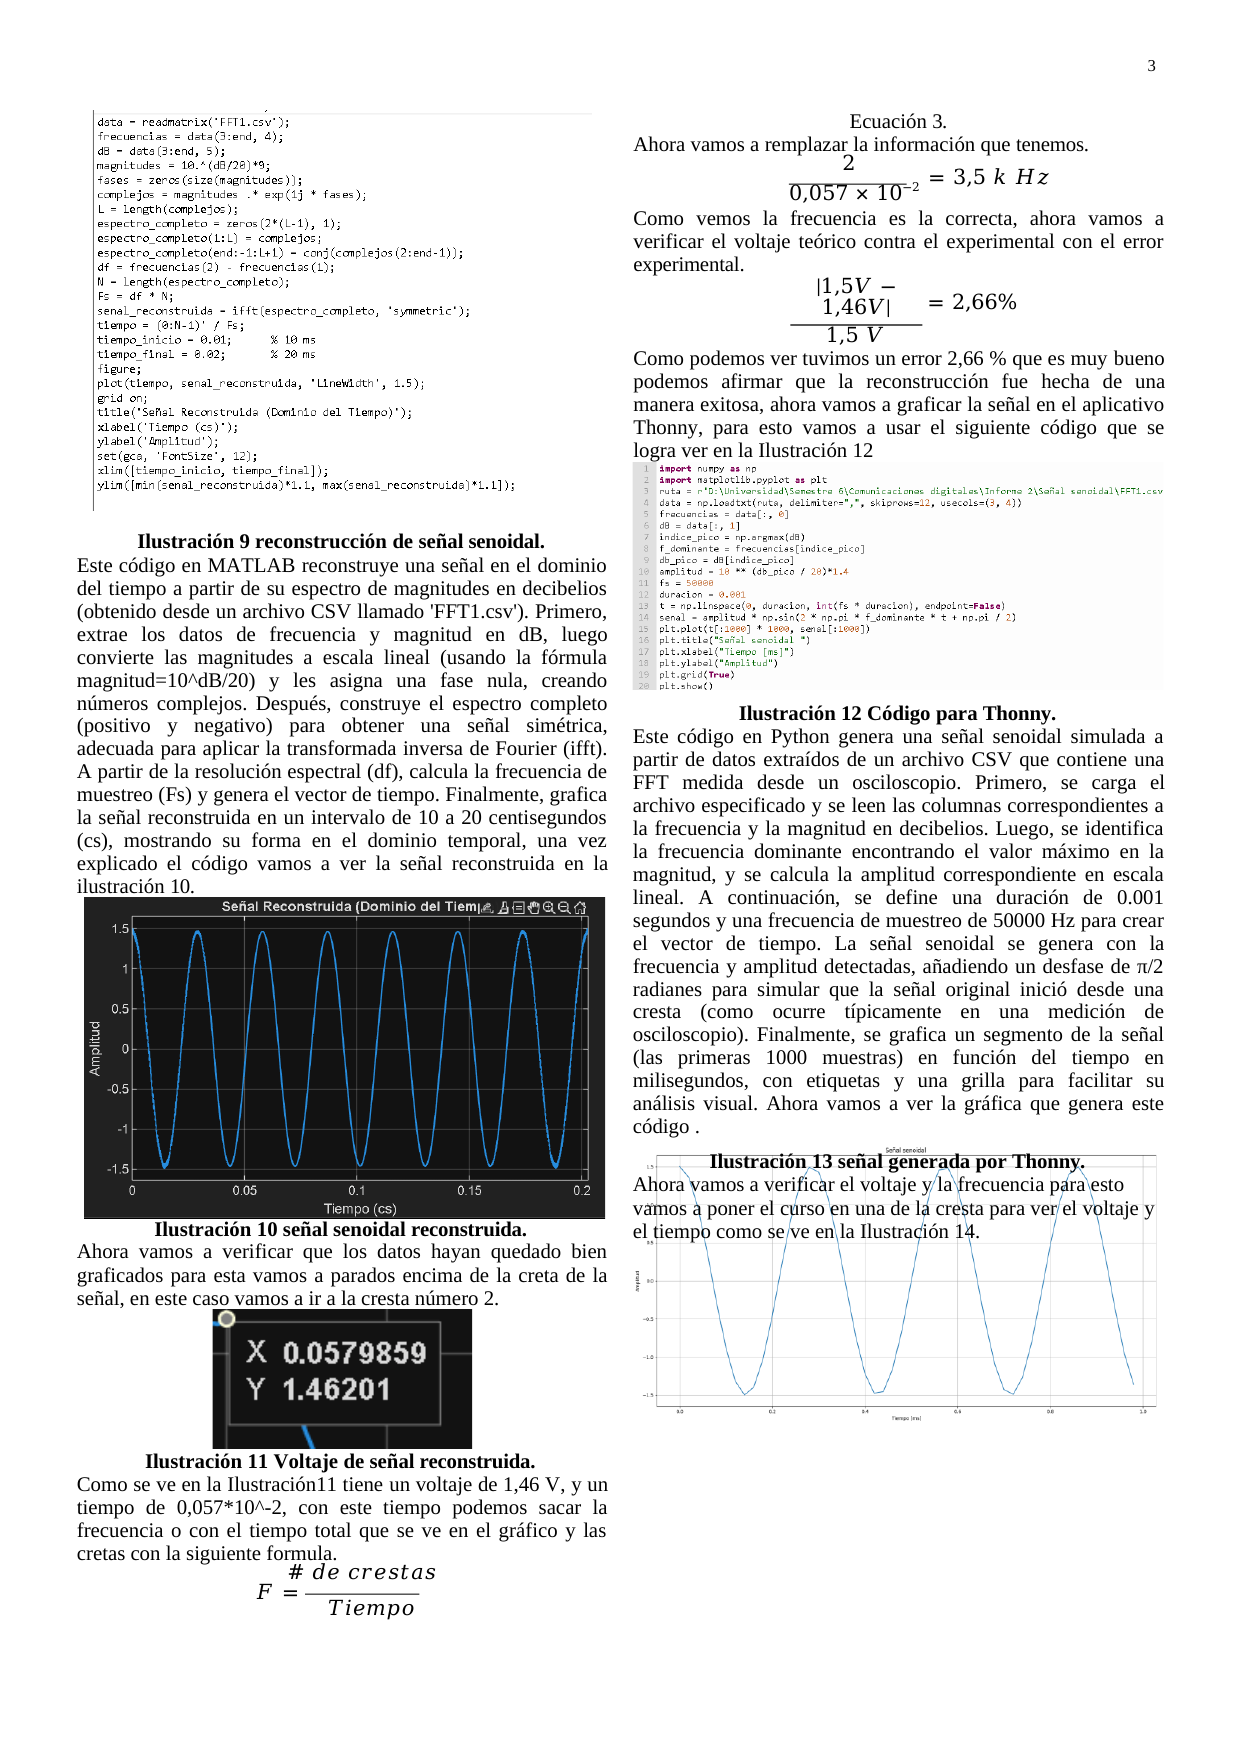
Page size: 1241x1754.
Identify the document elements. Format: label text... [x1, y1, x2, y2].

text Ahora vamos a verificar el voltaje y la frecuencia para esto vamos a poner el curso en una de la cresta para ver el voltaje y el tiempo como se ve en la Ilustración 14. [633, 1173, 1163, 1243]
text Como vemos la frecuencia es la correcta, ahora vamos a verificar el voltaje teórico contra el experimental con el error experimental. [633, 207, 1165, 276]
picture [212, 1309, 473, 1449]
text Ahora vamos a remplazar la información que tenemos. [633, 133, 1196, 156]
text Ecuación 3. [849, 109, 1196, 133]
text |1,5𝑉 − 1,46𝑉| [790, 276, 922, 319]
text 𝐹 = [74, 1583, 299, 1604]
subtitle Ilustración 9 reconstrucción de señal senoidal. [137, 530, 608, 554]
subtitle Ilustración 12 Código para Thonny. [738, 702, 1196, 725]
picture [632, 462, 1164, 690]
text 1,5 𝑉 [789, 326, 922, 347]
text Como se ve en la Ilustración11 tiene un voltaje de 1,46 V, y un tiempo de 0,057*10^-2, con este tiempo podemos sacar la frecuencia o con el tiempo total que se ve en el gráfico y las cretas con la siguiente formula. [77, 1473, 608, 1564]
subtitle Ilustración 11 Voltaje de señal reconstruida. [145, 1449, 608, 1473]
text = 2,66% [928, 289, 1196, 314]
picture [92, 110, 592, 511]
text Este código en Python genera una señal senoidal simulada a partir de datos extraídos de un archivo CSV que contiene una FFT medida desde un osciloscopio. Primero, se carga el archivo especificado y se leen las columnas correspondientes a la frecuencia y la magnitud en decibelios. Luego, se identifica la frecuencia dominante encontrando el valor máximo en la magnitud, y se calcula la amplitud correspondiente en escala lineal. A continuación, se define una duración de 0.001 segundos y una frecuencia de muestreo de 50000 Hz para crear el vector de tiempo. La señal senoidal se genera con la frecuencia y amplitud detectadas, añadiendo un desfase de π/2 radianes para simular que la señal original inició desde una cresta (como ocurre típicamente en una medición de osciloscopio). Finalmente, se grafica un segmento de la señal (las primeras 1000 muestras) en función del tiempo en milisegundos, con etiquetas y una grilla para facilitar su análisis visual. Ahora vamos a ver la gráfica que genera este código . [633, 726, 1165, 1138]
text Este código en MATLAB reconstruye una señal en el dominio del tiempo a partir de su espectro de magnitudes en decibelios (obtenido desde un archivo CSV llamado 'FFT1.csv'). Primero, extrae los datos de frecuencia y magnitud en dB, luego convierte las magnitudes a escala lineal (usando la fórmula magnitud=10^dB/20) y les asigna una fase nula, creando números complejos. Después, construye el espectro completo (positivo y negativo) para obtener una señal simétrica, adecuada para aplicar la transformada inversa de Fourier (ifft). A partir de la resolución espectral (df), calcula la frecuencia de muestreo (Fs) y genera el vector de tiempo. Finalmente, grafica la señal reconstruida en un intervalo de 10 a 20 centisegundos (cs), mostrando su forma en el dominio temporal, una vez explicado el código vamos a ver la señal reconstruida en la ilustración 10. [77, 554, 608, 898]
subtitle Ilustración 13 señal generada por Thonny. [709, 1150, 1196, 1173]
picture [635, 1243, 1157, 1421]
picture [84, 897, 606, 1219]
text # 𝑑𝑒 𝑐𝑟𝑒𝑠𝑡𝑎𝑠 [214, 1564, 510, 1583]
text Como podemos ver tuvimos un error 2,66 % que es muy bueno podemos afirmar que la reconstrucción fue hecha de una manera exitosa, ahora vamos a graficar la señal en el aplicativo Thonny, para esto vamos a usar el siguiente código que se logra ver en la Ilustración 12 [633, 347, 1165, 462]
picture [635, 1147, 1157, 1173]
subtitle Ilustración 10 señal senoidal reconstruida. [154, 1219, 608, 1240]
text Ahora vamos a verificar que los datos hayan quedado bien graficados para esta vamos a parados encima de la creta de la señal, en este caso vamos a ir a la cresta número 2. [77, 1240, 608, 1310]
text 2 [842, 156, 1196, 174]
text 0,057 × 10−2 = 3,5 𝑘 𝐻𝑧 [789, 174, 1196, 207]
text 𝑇𝑖𝑒𝑚𝑝𝑜 [327, 1595, 1196, 1620]
